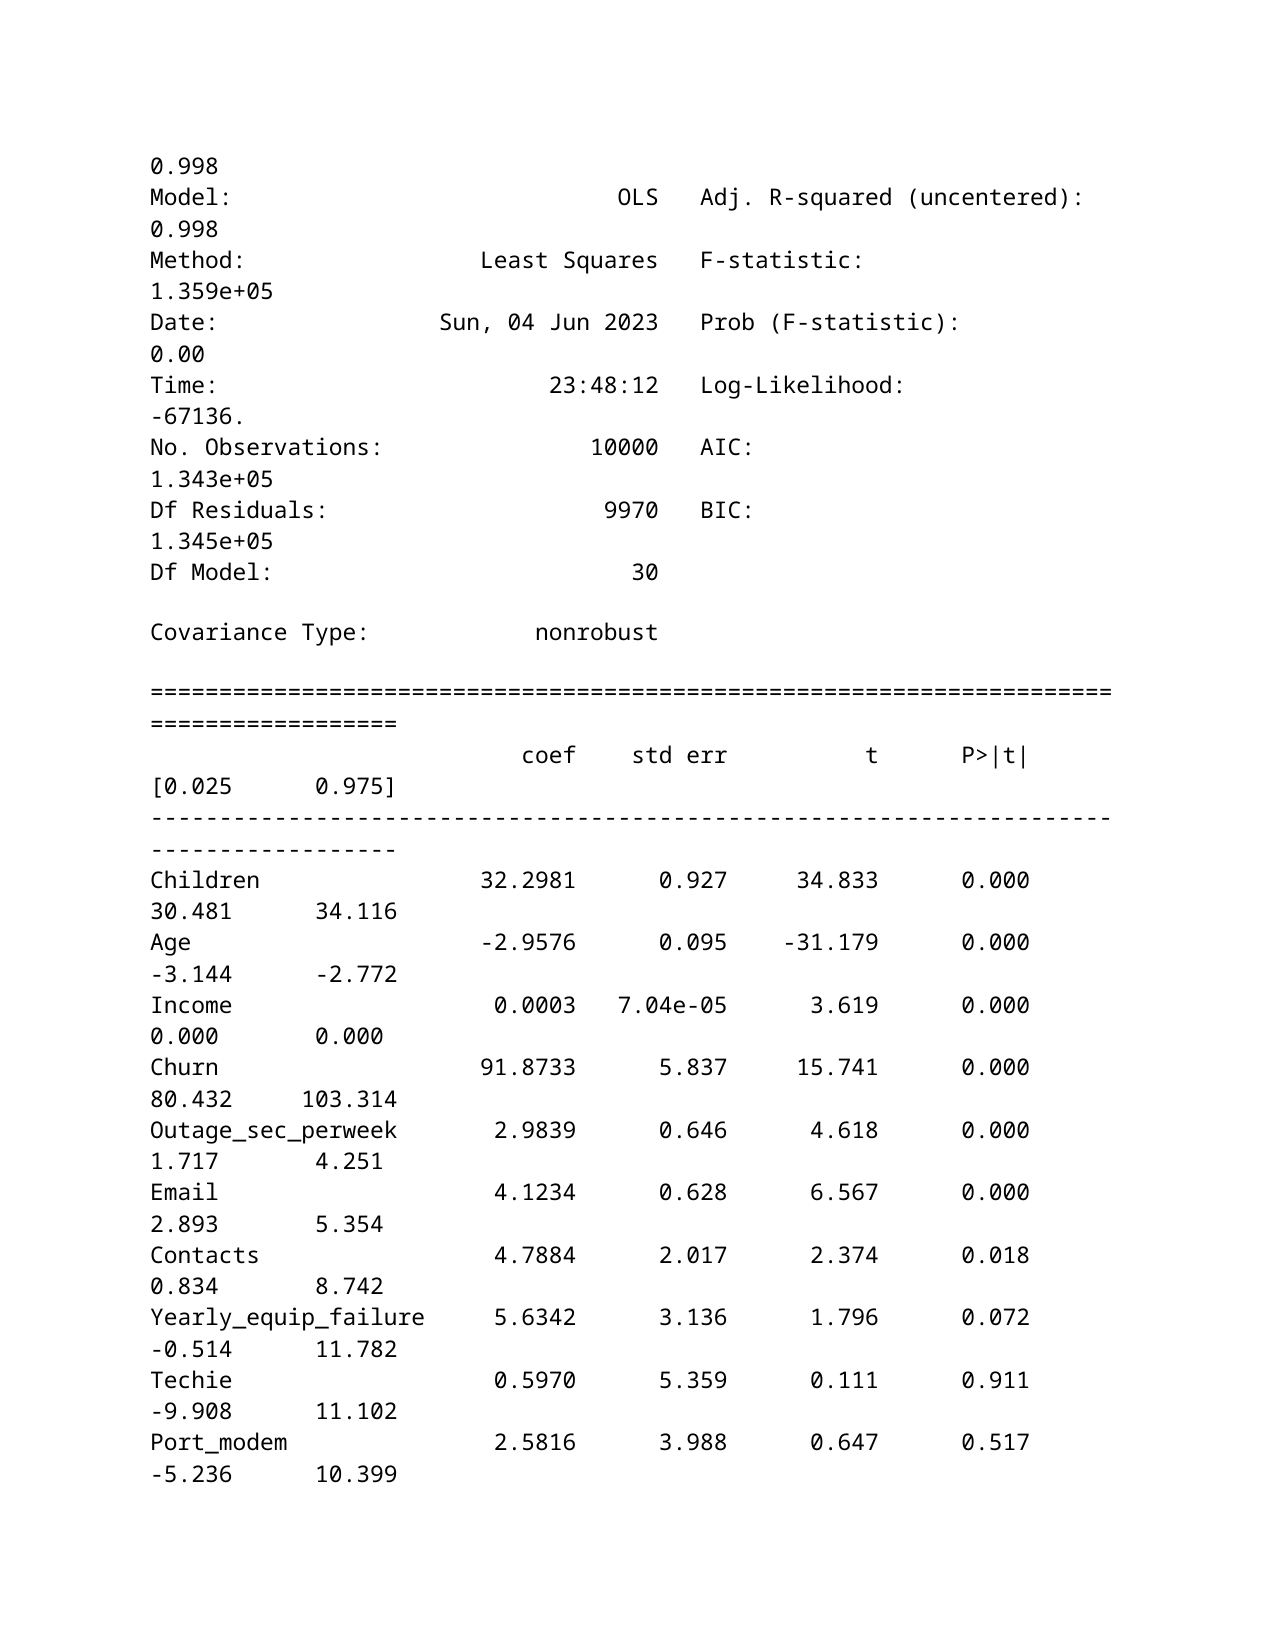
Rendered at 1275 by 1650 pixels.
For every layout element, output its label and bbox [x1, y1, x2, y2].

text [150, 150, 1125, 1489]
